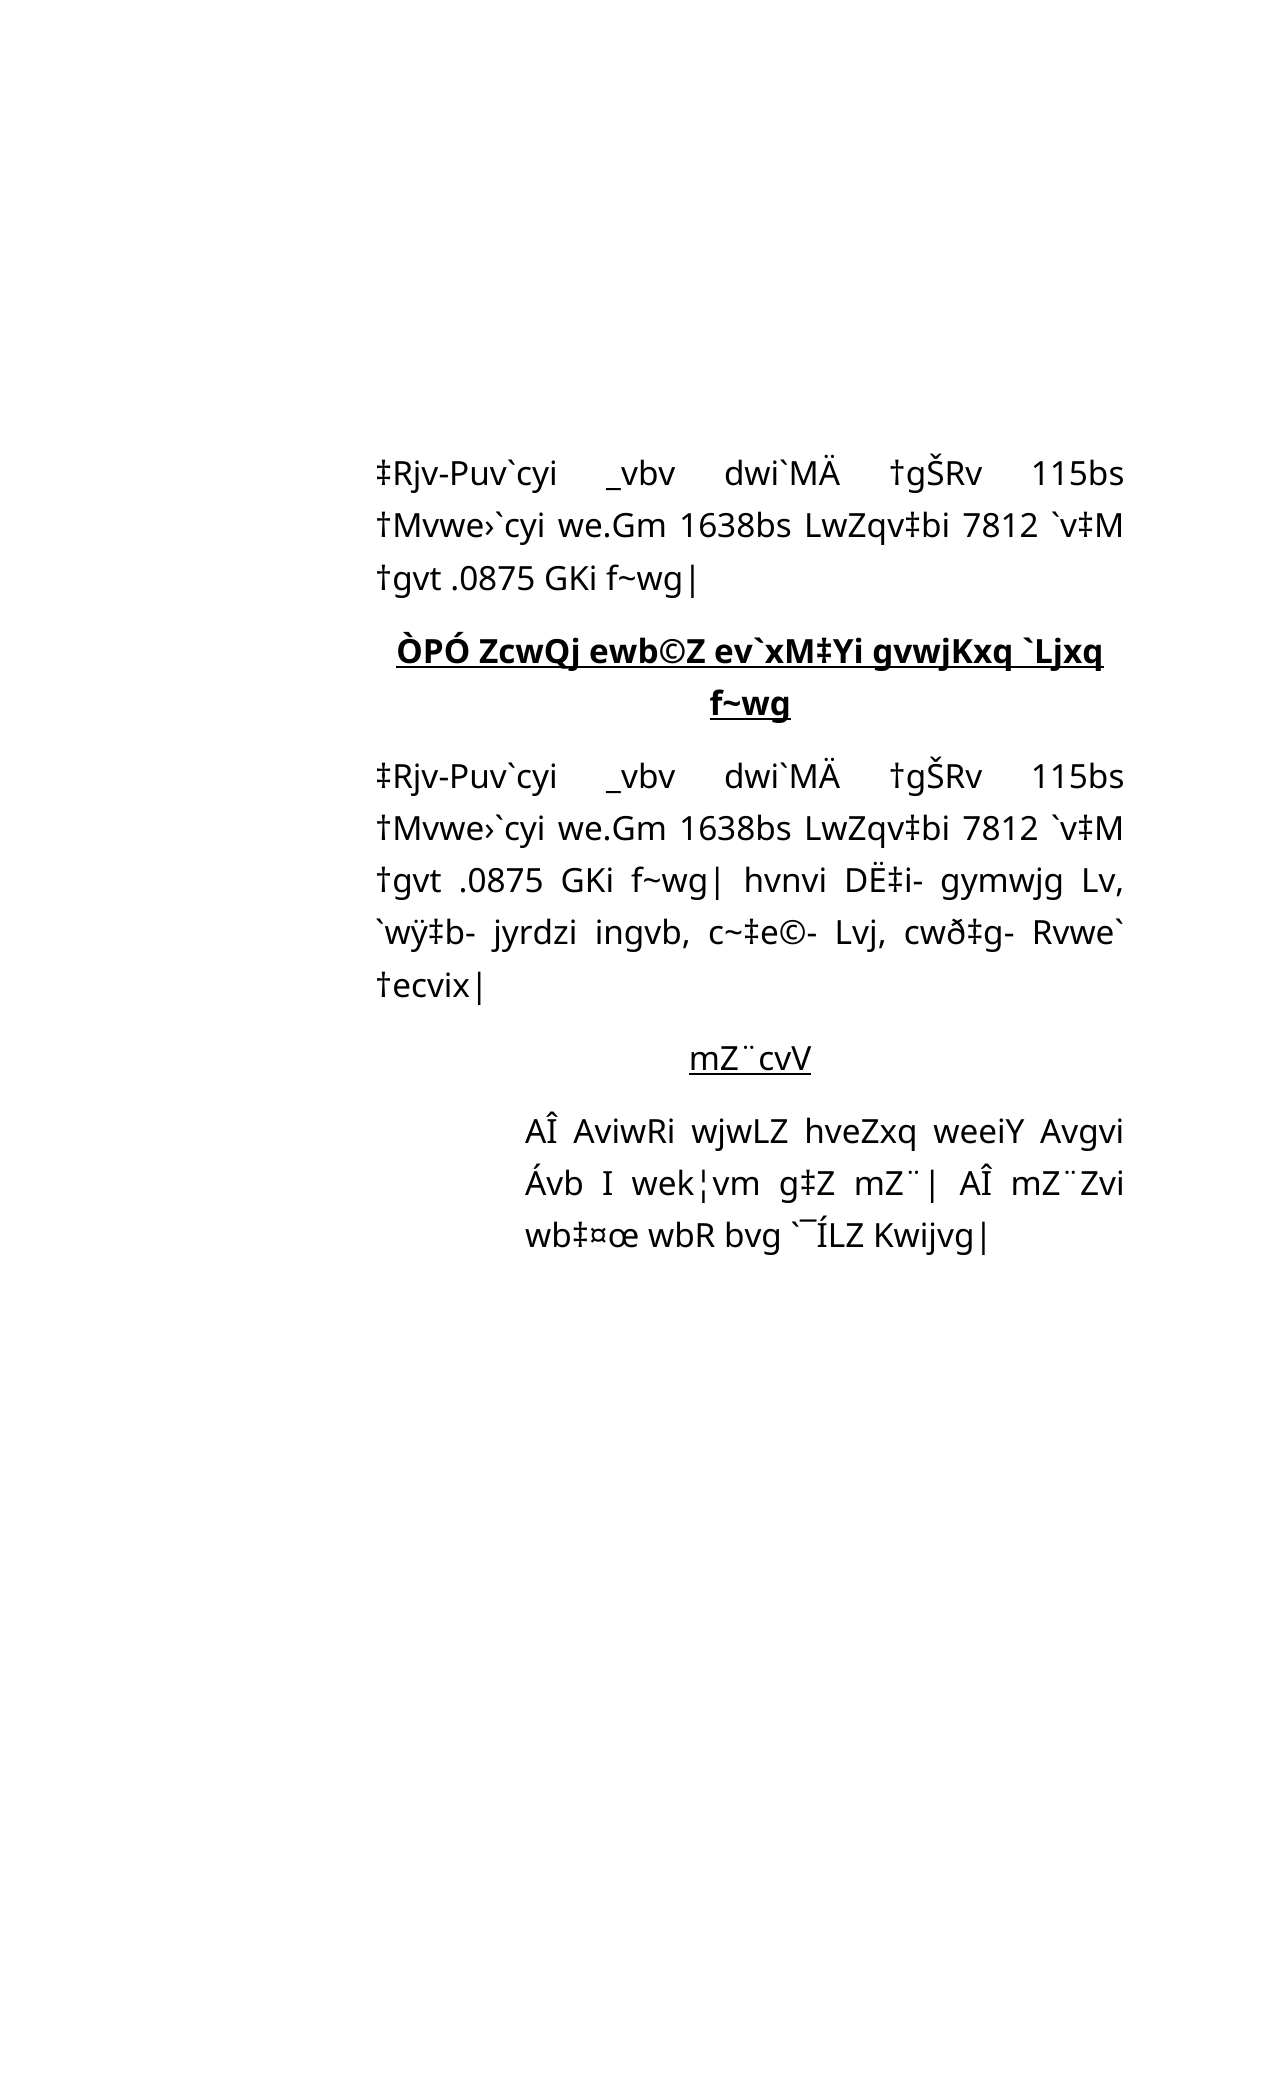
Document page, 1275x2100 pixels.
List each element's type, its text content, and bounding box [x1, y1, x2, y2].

text mZ¨cvV [375, 1034, 1125, 1080]
text ‡Rjv-Puv`cyi _vbv dwi`MÄ †gŠRv 115bs †Mvwe›`cyi we.Gm 1638bs LwZqv‡bi 7812 `v‡M †gvt .0875 GKi f~wg| [375, 450, 1125, 600]
text ÒPÓ ZcwQj ewb©Z ev`xM‡Yi gvwjKxq `Ljxq f~wg [375, 627, 1125, 725]
text AÎ AviwRi wjwLZ hveZxq weeiY Avgvi Ávb I wek¦vm g‡Z mZ¨| AÎ mZ¨Zvi wb‡¤œ wbR bvg `¯ÍLZ Kwijvg| [525, 1107, 1125, 1257]
text ‡Rjv-Puv`cyi _vbv dwi`MÄ †gŠRv 115bs †Mvwe›`cyi we.Gm 1638bs LwZqv‡bi 7812 `v‡M †gvt .0875 GKi f~wg| hvnvi DË‡i- gymwjg Lv, `wÿ‡b- jyrdzi ingvb, c~‡e©- Lvj, cwð‡g- Rvwe` †ecvix| [375, 753, 1125, 1007]
